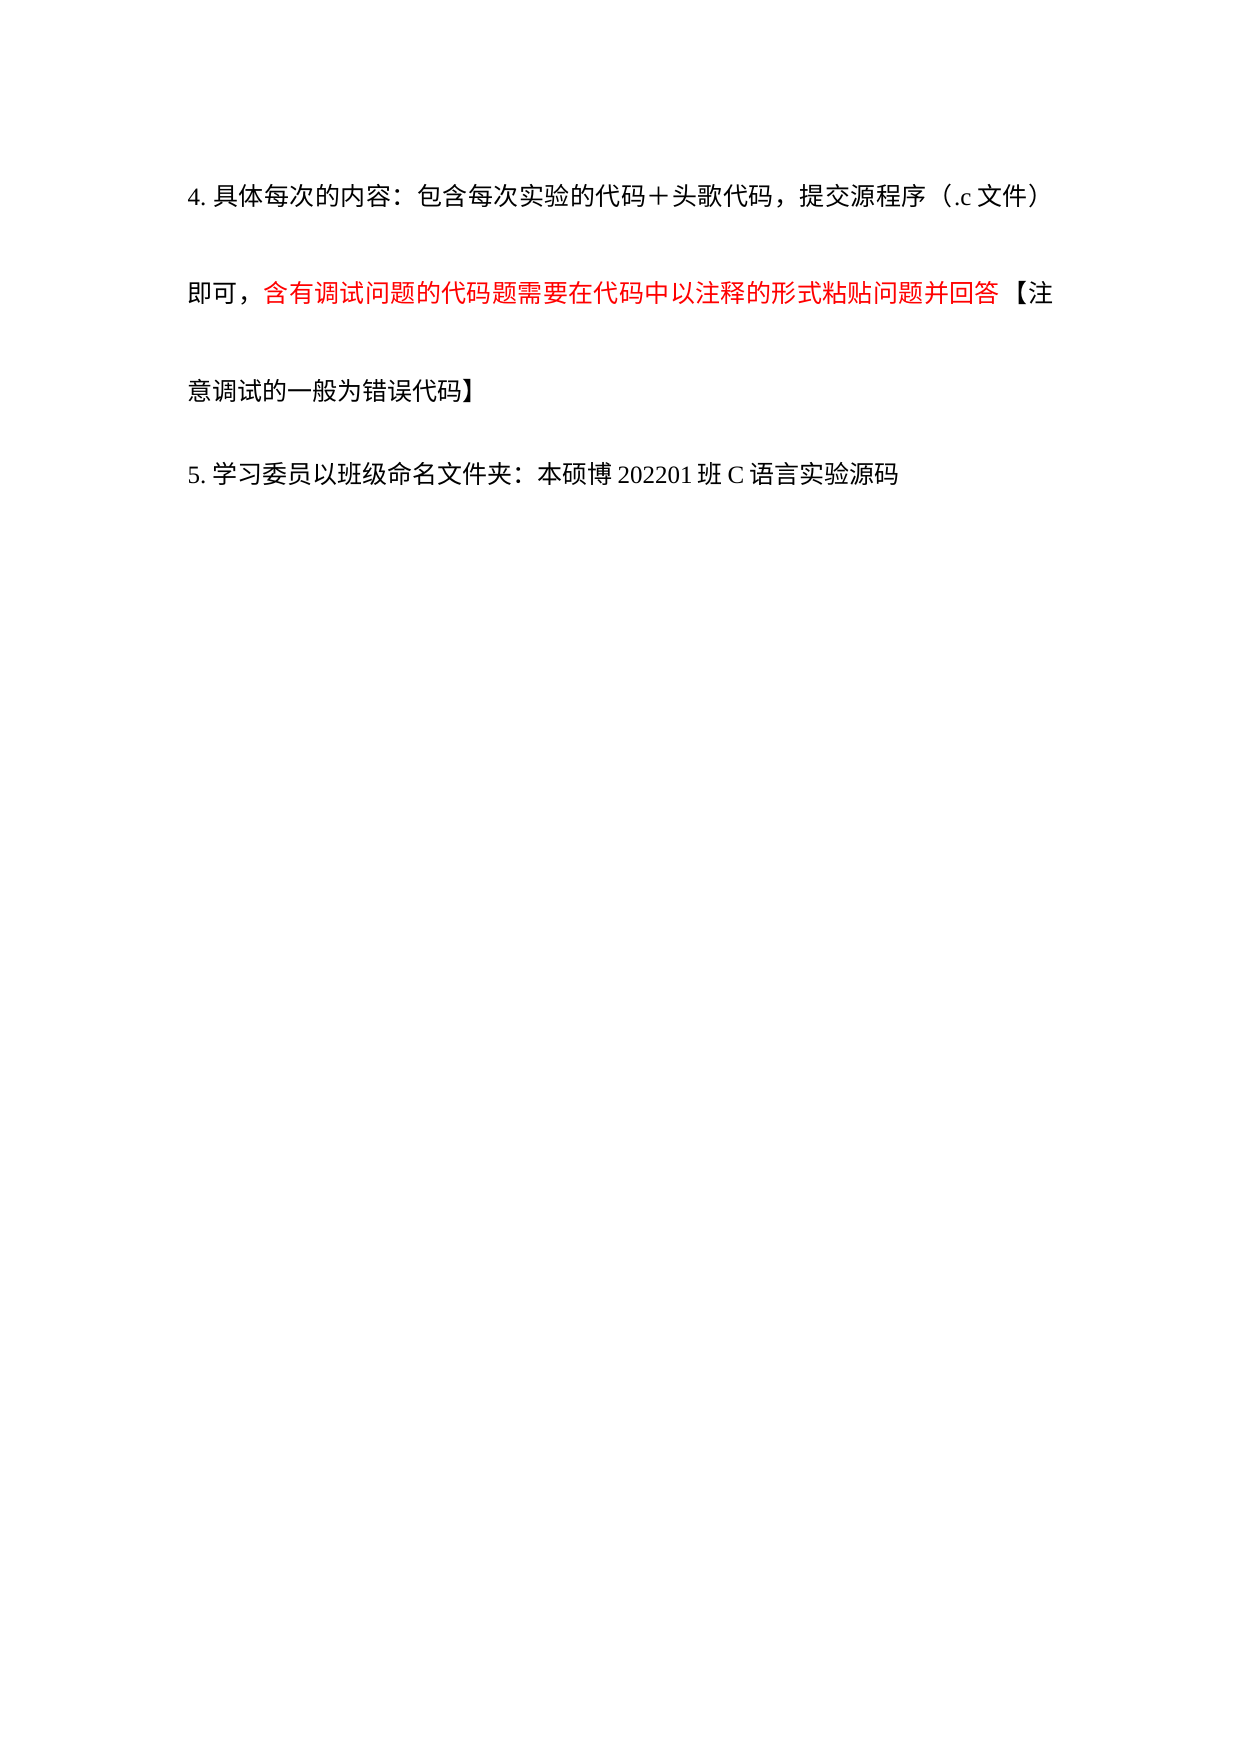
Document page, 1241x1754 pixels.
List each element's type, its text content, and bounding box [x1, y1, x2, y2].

text 5. 学习委员以班级命名文件夹：本硕博202201班C语言实验源码 [187, 440, 1053, 505]
text 4. 具体每次的内容：包含每次实验的代码＋头歌代码，提交源程序（.c文件）即可，含有调试问题的代码题需要在代码中以注释的形式粘贴问题并回答【注意调试的一般为错误代码】 [187, 162, 1053, 422]
